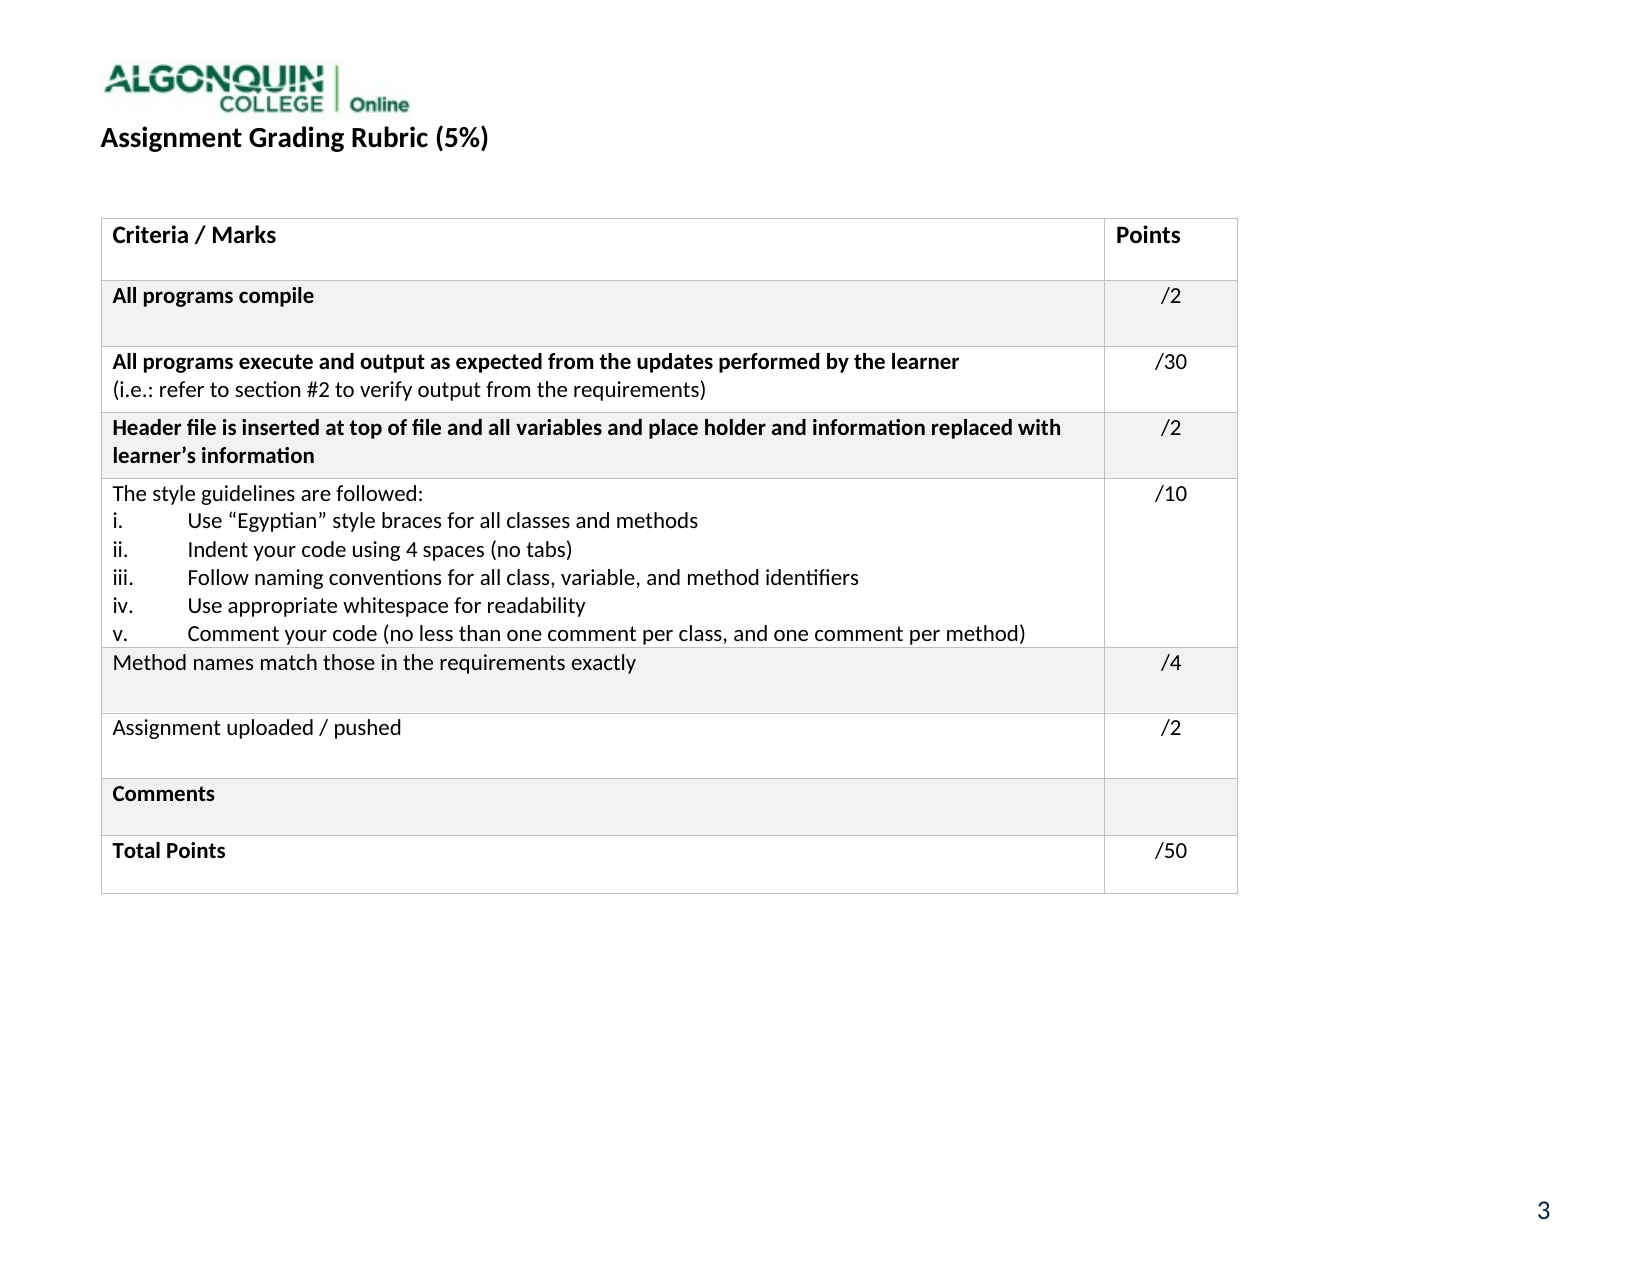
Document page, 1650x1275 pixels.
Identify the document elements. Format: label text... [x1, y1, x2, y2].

table_cell Total Points [102, 836, 1104, 892]
table_cell /50 [1105, 836, 1237, 892]
table_cell All programs compile [102, 281, 1104, 346]
table_cell Assignment uploaded / pushed [102, 714, 1104, 778]
table_cell /2 [1105, 413, 1237, 478]
table_header Criteria / Marks [102, 219, 1104, 280]
table_cell /30 [1105, 347, 1237, 412]
table_cell Method names match those in the requirements exactly [102, 648, 1104, 712]
table_cell [1105, 779, 1237, 835]
table_cell Comments [102, 779, 1104, 835]
table_header Points [1105, 219, 1237, 280]
table_cell /2 [1105, 714, 1237, 778]
table_cell The style guidelines are followed: i. Use “Egyptian” style braces for all classes and methods ii. Indent your code using 4 spaces (no tabs) iii. Follow naming conventions for all class, variable, and method identifiers iv. Use appropriate whitespace for readability v. Comment your code (no less than one comment per class, and one comment per method) [102, 479, 1104, 647]
table_cell /10 [1105, 479, 1237, 647]
table_cell All programs execute and output as expected from the updates performed by the learner (i.e.: refer to section #2 to verify output from the requirements) [102, 347, 1104, 412]
table_cell /2 [1105, 281, 1237, 346]
table_cell Header file is inserted at top of file and all variables and place holder and information replaced with learner’s information [102, 413, 1104, 478]
picture [100, 59, 413, 119]
table_cell /4 [1105, 648, 1237, 712]
text Assignment Grading Rubric (5%) [100, 119, 1549, 155]
